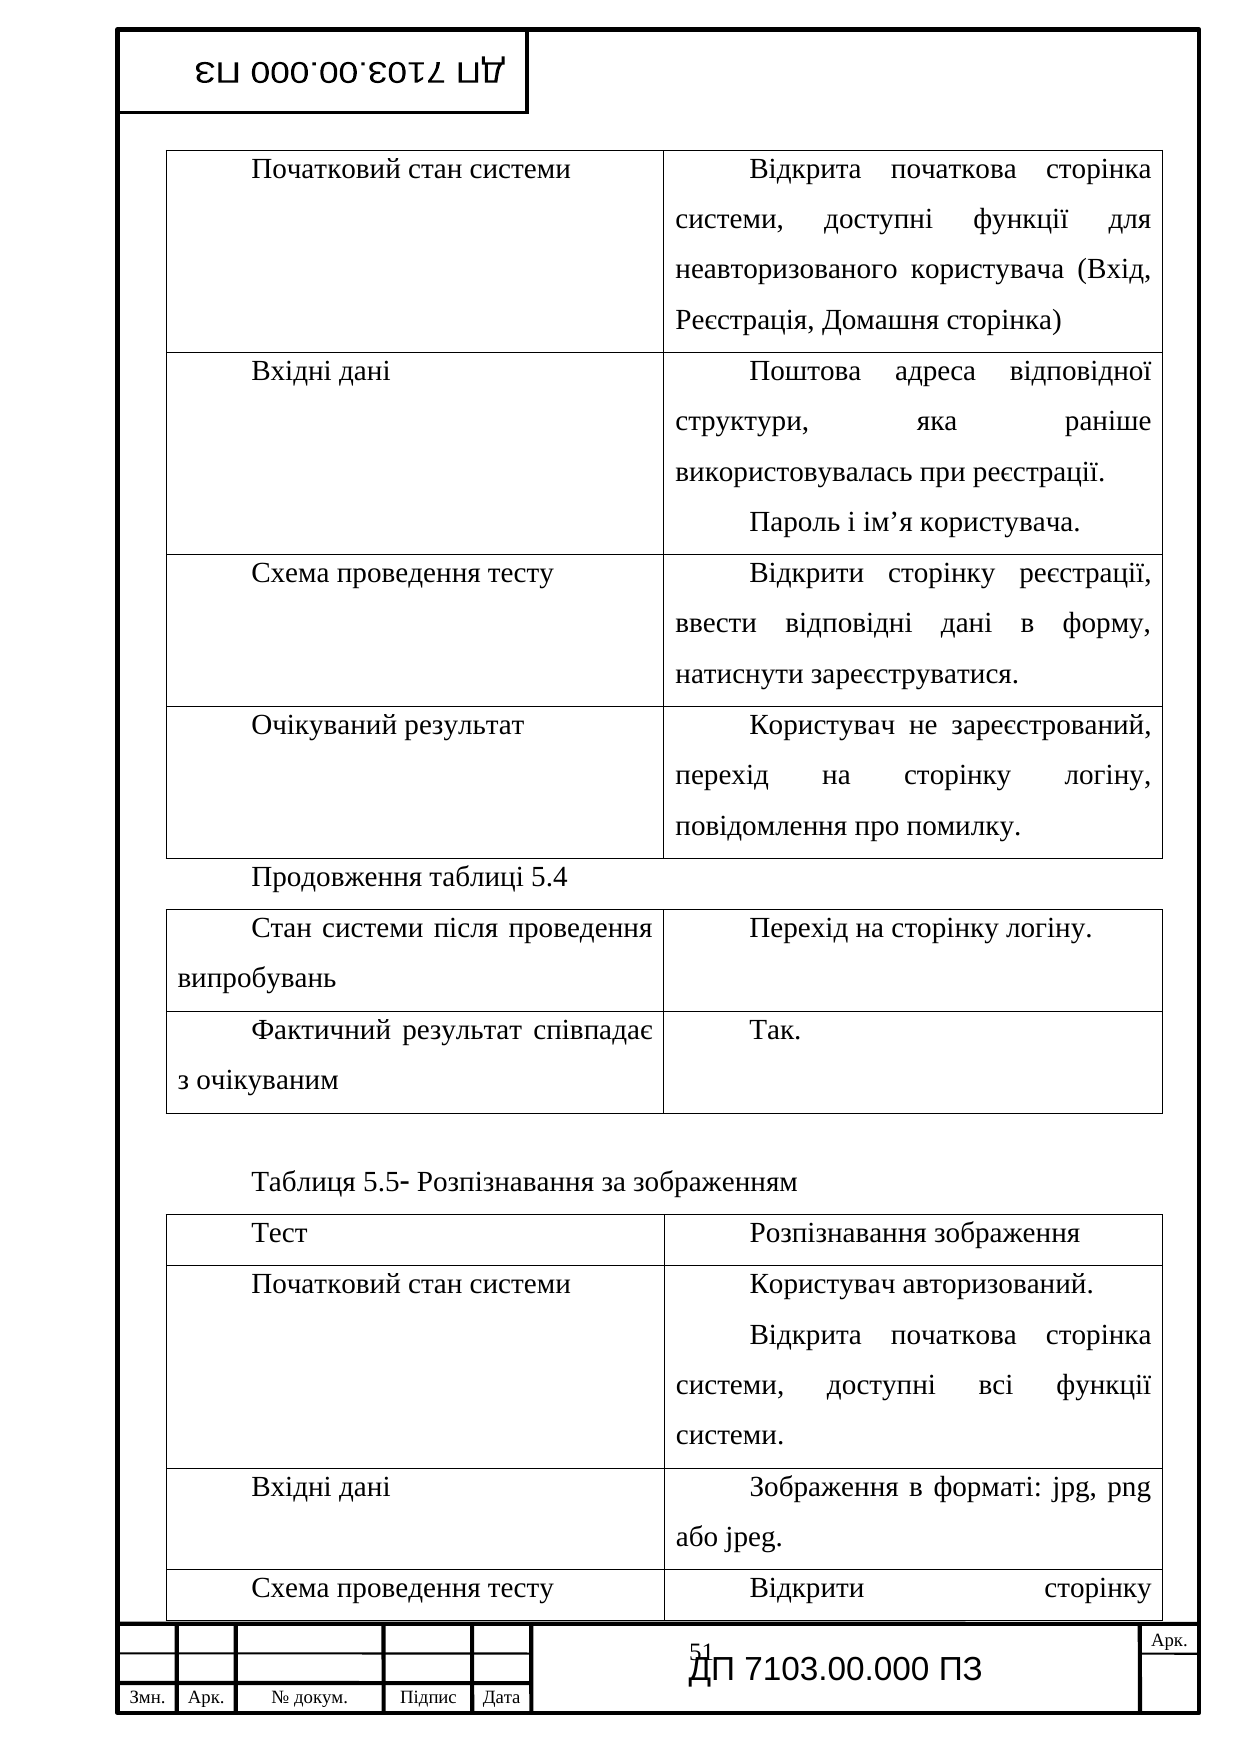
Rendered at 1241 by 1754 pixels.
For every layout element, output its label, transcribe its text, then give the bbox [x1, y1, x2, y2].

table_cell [167, 1570, 664, 1620]
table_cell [665, 1570, 1162, 1620]
table_header Перехід на сторінку логіну. [664, 910, 1162, 1011]
text Таблиця 5.5 Розпізнавання за зображенням [177, 1164, 1152, 1197]
table_cell Фактичний результат співпадає з очікуваним [167, 1012, 663, 1112]
table_cell Вхідні дані [167, 1469, 664, 1569]
table_cell Зображення в форматі: jpg, png або jpeg. [665, 1469, 1162, 1569]
table_cell Поштова адреса відповідної структури, яка раніше використовувалась при реєстрації. Пароль і ім’я користувача. [664, 353, 1162, 554]
table_header Стан системи після проведення випробувань [167, 910, 663, 1011]
table_header Розпізнавання зображення [665, 1215, 1162, 1265]
table_cell Користувач авторизований. Відкрита початкова сторінка системи, доступні всі функції системи. [665, 1266, 1162, 1468]
table_cell Відкрити сторінку реєстрації, ввести відповідні дані в форму, натиснути зареєструватися. [664, 555, 1162, 706]
table_cell Очікуваний результат [167, 707, 663, 858]
table_cell Вхідні дані [167, 353, 663, 554]
table_header Тест [167, 1215, 664, 1265]
table_cell Користувач не зареєстрований, перехід на сторінку логіну, повідомлення про помилку. [664, 707, 1162, 858]
table_cell Схема проведення тесту [167, 555, 663, 706]
text Продовження таблиці 5.4 [177, 859, 1152, 892]
table_cell Відкрита початкова сторінка системи, доступні функції для неавторизованого користувача (Вхід, Реєстрація, Домашня сторінка) [664, 151, 1162, 352]
table_cell Початковий стан системи [167, 1266, 664, 1468]
table_cell Так. [664, 1012, 1162, 1112]
table_cell Початковий стан системи [167, 151, 663, 352]
